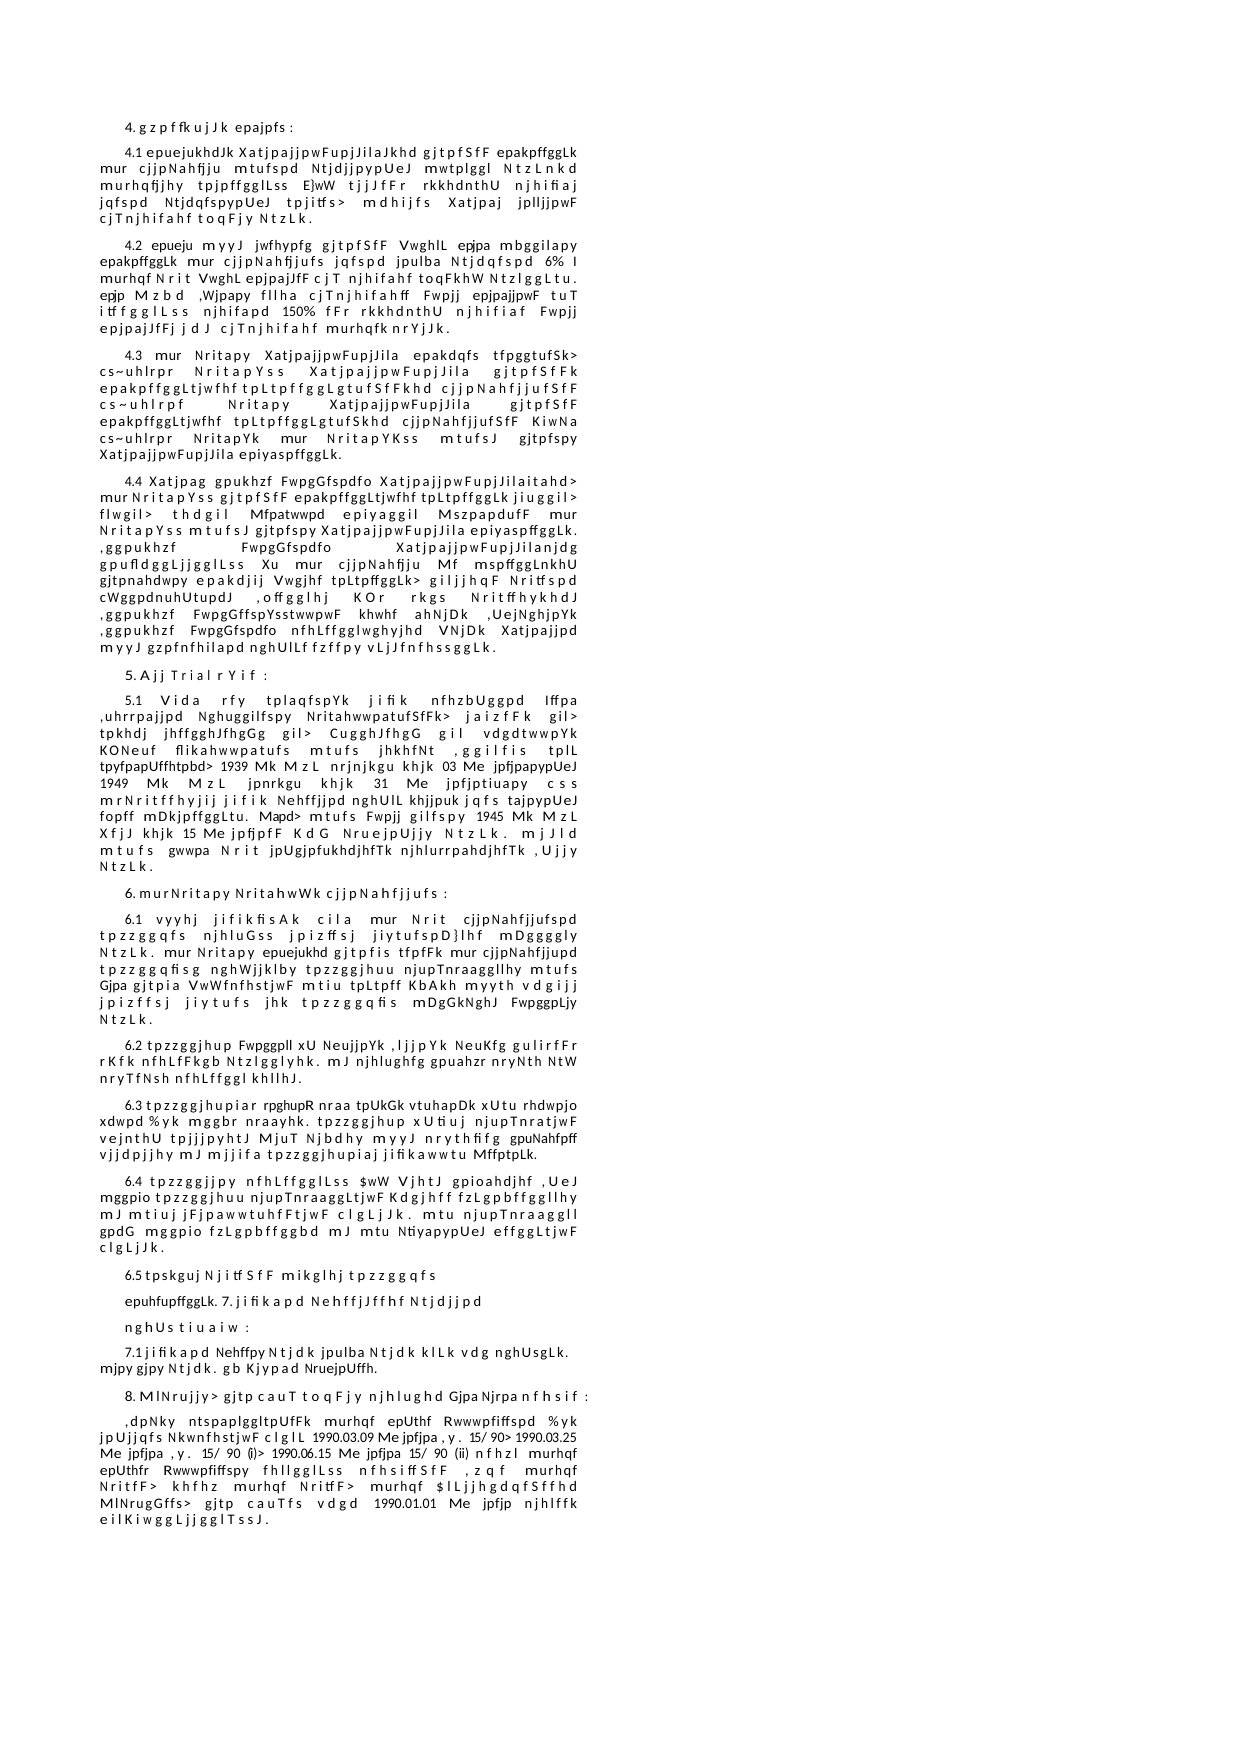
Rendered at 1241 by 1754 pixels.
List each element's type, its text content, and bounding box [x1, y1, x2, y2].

text 6.2 tpzzggjhup Fwpggpll xU NeujjpYk ,ljjpYk NeuKfg gulirfFr rKfk nfhLfFkgb Ntzlgglyhk. mJ njhlughfg gpuahzr nryNth NtW nryTfNsh nfhLffggl khllhJ. [99, 1037, 577, 1087]
text 7.1 jifikapd Nehffpy Ntjdk jpulba Ntjdk klLk vdg nghUsgLk. mjpy gjpy Ntjdk. gb Kjypad NruejpUffh. [99, 1344, 578, 1377]
text ,dpNky ntspaplggltpUfFk murhqf epUthf Rwwwpfiffspd %yk jpUjjqfs NkwnfhstjwF clglL 1990.03.09 Me jpfjpa ,y. 15/ 90> 1990.03.25 Me jpfjpa ,y. 15/ 90 (i)> 1990.06.15 Me jpfjpa 15/ 90 (ii) nfhzl murhqf epUthfr Rwwwpfiffspy fhllgglLss nfhsiffSfF ,zqf murhqf NritfF> khfhz murhqf NritfF> murhqf $lLjjhgdqfSffhd MlNrugGffs> gjtp cauTfs vdgd 1990.01.01 Me jpfjp njhlffk eilKiwggLjjgglTssJ. [99, 1413, 577, 1528]
text 4.1 epuejukhdJk XatjpajjpwFupjJilaJkhd gjtpfSfF epakpffggLk mur cjjpNahfjju mtufspd NtjdjjpypUeJ mwtplggl NtzLnkd murhqfjjhy tpjpffgglLss E}wW tjjJfFr rkkhdnthU njhifiaj jqfspd NtjdqfspypUeJ tpjitfs> mdhijfs Xatjpaj jplljjpwF cjTnjhifahf toqFjy NtzLk. [99, 144, 577, 228]
text 4.2 epueju myyJ jwfhypfg gjtpfSfF VwghlL epjpa mbggilapy epakpffggLk mur cjjpNahfjjufs jqfspd jpulba Ntjdqfspd 6% I murhqf Nrit VwghL epjpajJfF cjT njhifahf toqFkhW NtzlggLtu. epjp Mzbd ,Wjpapy fllha cjTnjhifahff Fwpjj epjpajjpwF tuT itffgglLss njhifapd 150% fFr rkkhdnthU njhifiaf Fwpjj epjpajJfFj jdJ cjTnjhifahf murhqfk nrYjJk. [99, 237, 577, 337]
text 6.3 tpzzggjhupiar rpghupR nraa tpUkGk vtuhapDk xUtu rhdwpjo xdwpd %yk mggbr nraayhk. tpzzggjhup xUtiuj njupTnratjwF vejnthU tpjjjpyhtJ MjuT Njbdhy myyJ nrythfifg gpuNahfpff vjjdpjjhy mJ mjjifa tpzzggjhupiaj jifikawwtu MffptpLk. [99, 1097, 577, 1163]
text 5. Ajj Trial rYif : [124, 666, 603, 684]
text 5.1 Vida rfy tplaqfspYk jifik nfhzbUggpd Iffpa ,uhrrpajjpd Nghuggilfspy NritahwwpatufSfFk> jaizfFk gil> tpkhdj jhffgghJfhgGg gil> CugghJfhgG gil vdgdtwwpYk KONeuf flikahwwpatufs mtufs jhkhfNt ,ggilfis tplL tpyfpapUffhtpbd> 1939 Mk MzL nrjnjkgu khjk 03 Me jpfjpapypUeJ 1949 Mk MzL jpnrkgu khjk 31 Me jpfjptiuapy css mrNritffhyjij jifik Nehffjjpd nghUlL khjjpuk jqfs tajpypUeJ fopff mDkjpffggLtu. Mapd> mtufs Fwpjj gilfspy 1945 Mk MzL XfjJ khjk 15 Me jpfjpfF KdG NruejpUjjy NtzLk. mjJld mtufs gwwpa Nrit jpUgjpfukhdjhfTk njhlurrpahdjhfTk ,Ujjy NtzLk. [99, 692, 577, 875]
text 6.4 tpzzggjjpy nfhLffgglLss $wW VjhtJ gpioahdjhf ,UeJ mggpio tpzzggjhuu njupTnraaggLtjwF Kdgjhff fzLgpbffggllhy mJ mtiuj jFjpawwtuhfFtjwF clgLjJk. mtu njupTnraaggll gpdG mggpio fzLgpbffggbd mJ mtu NtiyapypUeJ effggLtjwF clgLjJk. [99, 1173, 577, 1256]
text 6.5 tpskguj NjitfSfF mikglhj tpzzggqfs epuhfupffggLk. 7. jifikapd NehffjJffhf Ntjdjjpd nghUs tiuaiw : [124, 1266, 512, 1336]
text 4. gzpffkujJk epajpfs : [124, 118, 603, 136]
text 4.3 mur Nritapy XatjpajjpwFupjJila epakdqfs tfpggtufSk> cs~uhlrpr NritapYss XatjpajjpwFupjJila gjtpfSfFk epakpffggLtjwfhf tpLtpffggLgtufSfFkhd cjjpNahfjjufSfF cs~uhlrpf Nritapy XatjpajjpwFupjJila gjtpfSfF epakpffggLtjwfhf tpLtpffggLgtufSkhd cjjpNahfjjufSfF KiwNa cs~uhlrpr NritapYk mur NritapYKss mtufsJ gjtpfspy XatjpajjpwFupjJila epiyaspffggLk. [99, 347, 577, 463]
text 6.1 vyyhj jifikfisAk cila mur Nrit cjjpNahfjjufspd tpzzggqfs njhluGss jpizffsj jiytufspD}lhf mDggggly NtzLk. mur Nritapy epuejukhd gjtpfis tfpfFk mur cjjpNahfjjupd tpzzggqfisg nghWjjklby tpzzggjhuu njupTnraaggllhy mtufs Gjpa gjtpia VwWfnfhstjwF mtiu tpLtpff KbAkh myyth vdgijj jpizffsj jiytufs jhk tpzzggqfis mDgGkNghJ FwpggpLjy NtzLk. [99, 911, 577, 1028]
text 6. murNritapy NritahwWk cjjpNahfjjufs : [124, 885, 603, 903]
text 4.4 Xatjpag gpukhzf FwpgGfspdfo XatjpajjpwFupjJilaitahd> mur NritapYss gjtpfSfF epakpffggLtjwfhf tpLtpffggLk jiuggil> flwgil> thdgil Mfpatwwpd epiyaggil MszpapdufF mur NritapYss mtufsJ gjtpfspy XatjpajjpwFupjJila epiyaspffggLk. ,ggpukhzf FwpgGfspdfo XatjpajjpwFupjJilanjdg gpufldggLjjgglLss Xu mur cjjpNahfjju Mf mspffggLnkhU gjtpnahdwpy epakdjij Vwgjhf tpLtpffggLk> giljjhqF Nritfspd cWggpdnuhUtupdJ ,offgglhj KOr rkgs NritffhykhdJ ,ggpukhzf FwpgGffspYsstwwpwF khwhf ahNjDk ,UejNghjpYk ,ggpukhzf FwpgGfspdfo nfhLffgglwghyjhd VNjDk Xatjpajjpd myyJ gzpfnfhilapd nghUlLf fzffpy vLjJfnfhssggLk. [99, 473, 577, 656]
text 8. MlNrujjy> gjtp cauT toqFjy njhlughd Gjpa Njrpa nfhsif : [124, 1387, 603, 1405]
